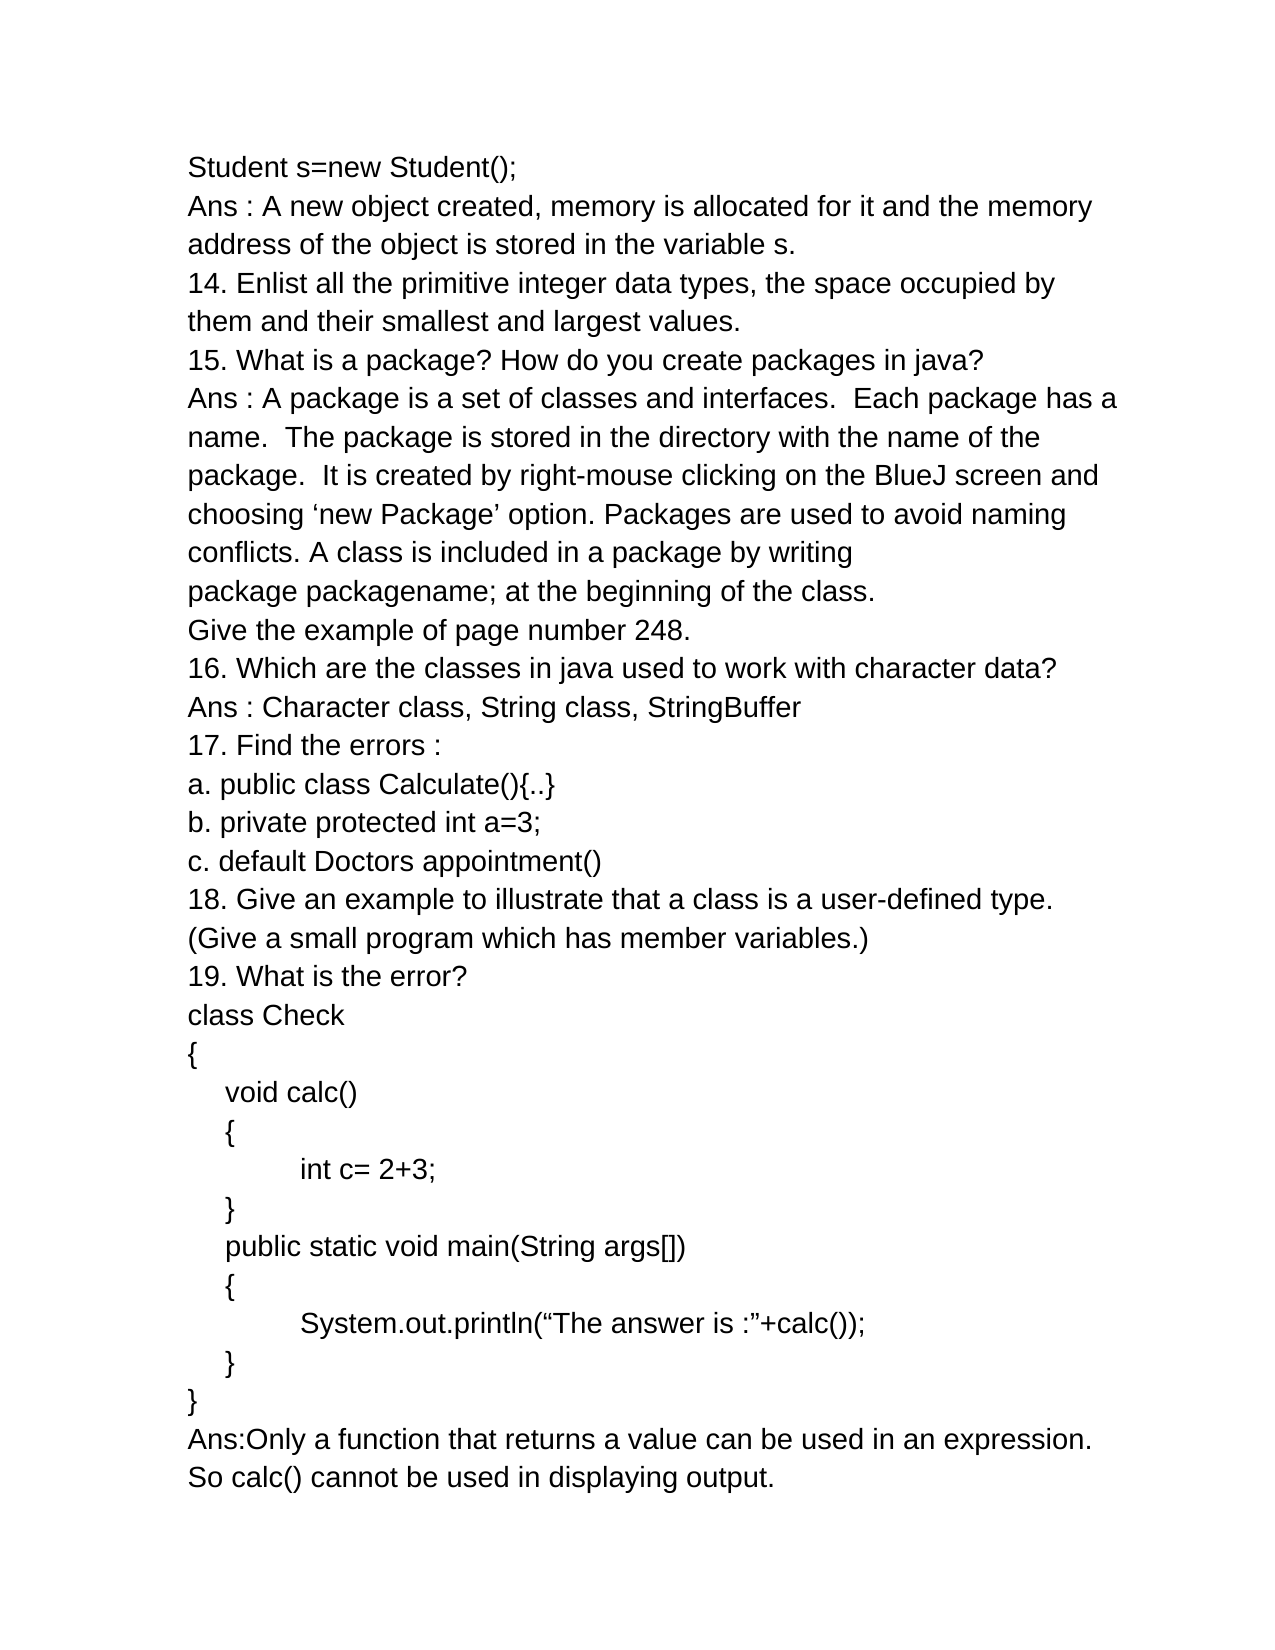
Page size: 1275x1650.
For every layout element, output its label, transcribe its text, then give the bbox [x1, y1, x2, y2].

list { [187, 1036, 1125, 1070]
list 17. Find the errors : [187, 728, 1125, 762]
list Student s=new Student(); [187, 150, 1125, 183]
list Ans:Only a function that returns a value can be used in an expression. So calc() cannot be used in displaying output. [187, 1422, 1125, 1494]
list int c= 2+3; [187, 1152, 1125, 1186]
list } [187, 1191, 1125, 1224]
list c. default Doctors appointment() [187, 844, 1125, 877]
list 16. Which are the classes in java used to work with character data? [187, 651, 1125, 684]
list { [187, 1113, 1125, 1147]
list 15. What is a package? How do you create packages in java? [187, 343, 1125, 376]
list Give the example of page number 248. [187, 612, 1125, 646]
list (Give a small program which has member variables.) [187, 921, 1125, 954]
list a. public class Calculate(){..} [187, 767, 1125, 800]
list b. private protected int a=3; [187, 805, 1125, 839]
list System.out.println(“The answer is :”+calc()); [187, 1306, 1125, 1340]
list } [187, 1383, 1125, 1417]
list } [187, 1345, 1125, 1378]
list Ans : Character class, String class, StringBuffer [187, 689, 1125, 723]
list package packagename; at the beginning of the class. [187, 574, 1125, 607]
list 14. Enlist all the primitive integer data types, the space occupied by them and their smallest and largest values. [187, 266, 1125, 338]
list void calc() [187, 1075, 1125, 1108]
list 18. Give an example to illustrate that a class is a user-defined type. [187, 882, 1125, 916]
list Ans : A new object created, memory is allocated for it and the memory address of the object is stored in the variable s. [187, 188, 1125, 261]
list { [187, 1268, 1125, 1301]
list public static void main(String args[]) [187, 1229, 1125, 1263]
list class Check [187, 998, 1125, 1031]
list Ans : A package is a set of classes and interfaces. Each package has a name. The package is stored in the directory with the name of the package. It is created by right-mouse clicking on the BlueJ screen and choosing ‘new Package’ option. Packages are used to avoid naming conflicts. A class is included in a package by writing [187, 381, 1125, 569]
list 19. What is the error? [187, 959, 1125, 993]
